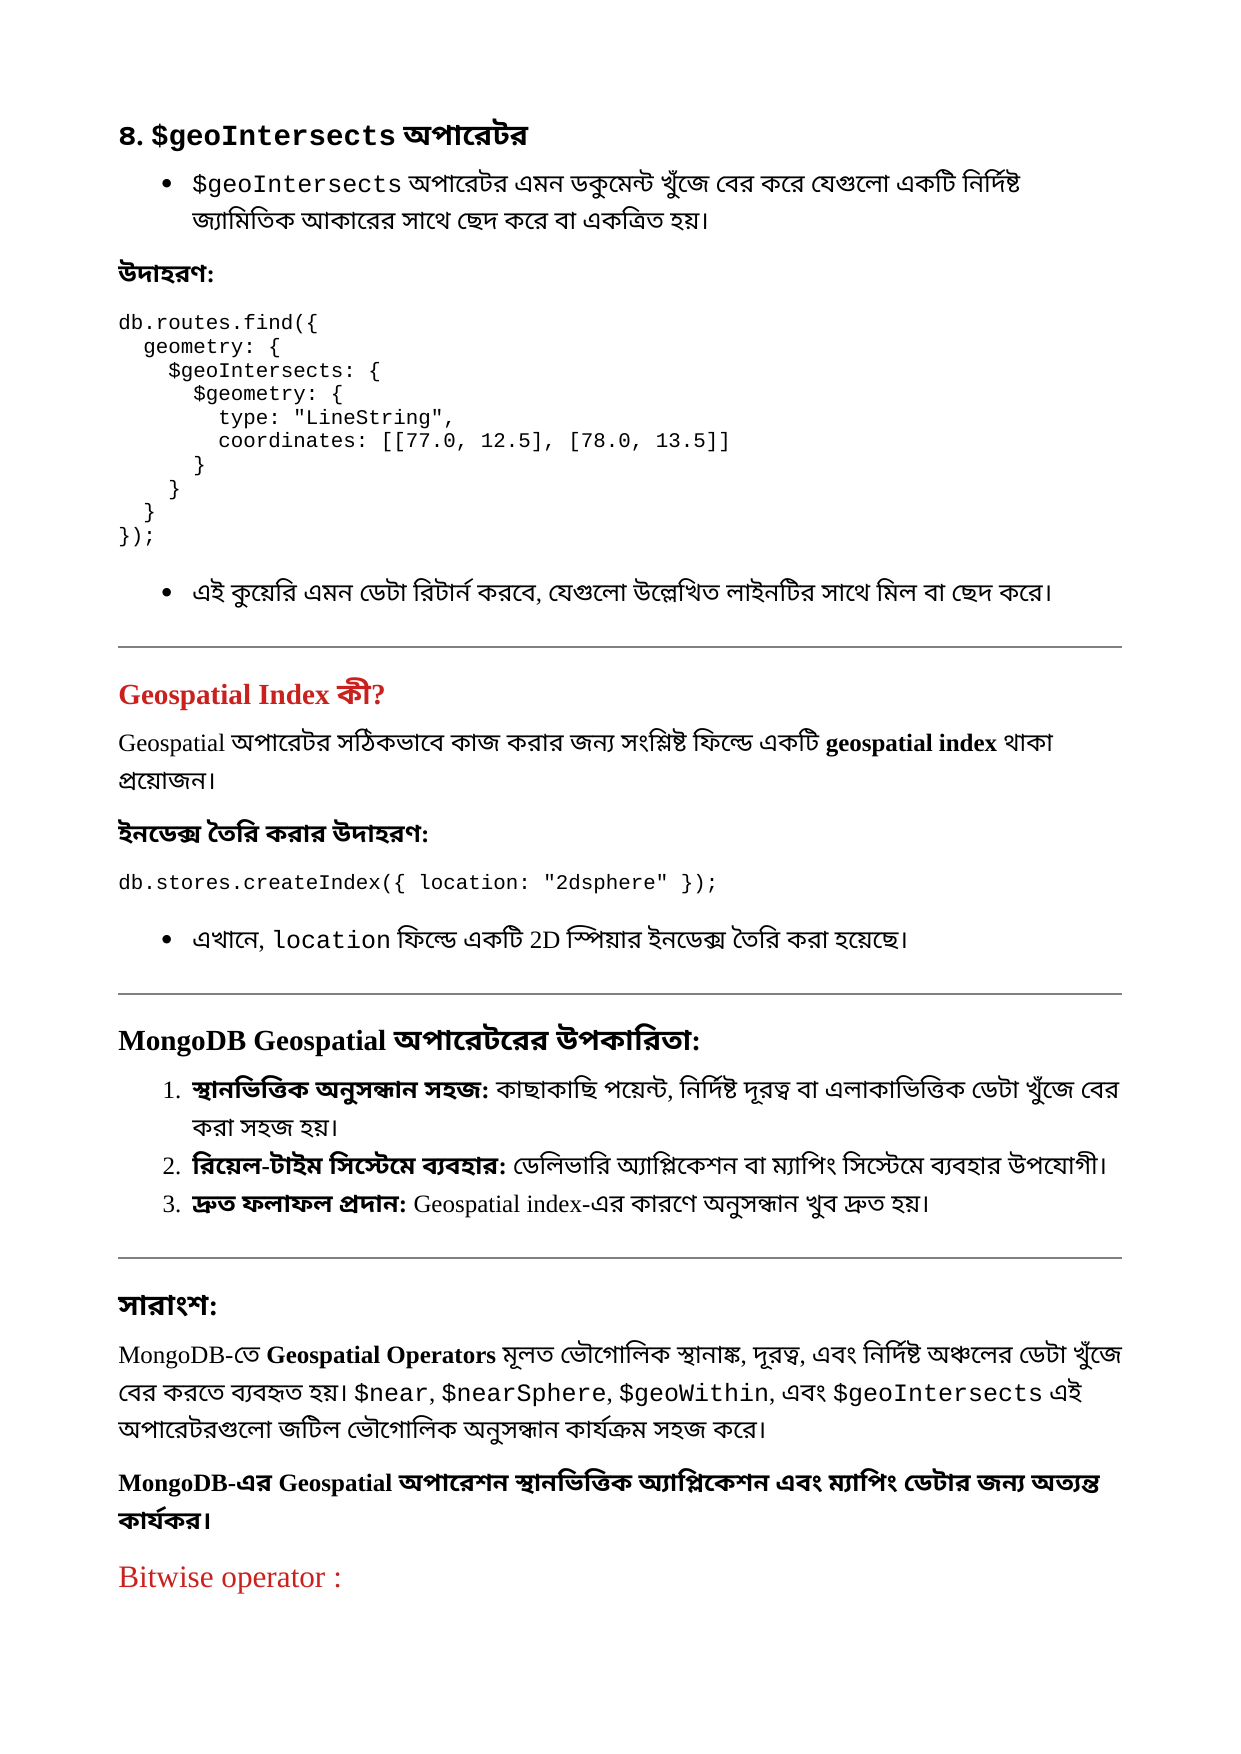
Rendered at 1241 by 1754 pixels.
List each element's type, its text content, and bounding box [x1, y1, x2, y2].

text Geospatial অপারেটর সঠিকভাবে কাজ করার জন্য সংশ্লিষ্ট ফিল্ডে একটি geospatial index থাকা প্রয়োজন। [118, 728, 1122, 799]
subtitle MongoDB Geospatial অপারেটরের উপকারিতা: [118, 1023, 1122, 1063]
text db.routes.find({ [118, 312, 1122, 336]
text MongoDB-তে Geospatial Operators মূলত ভৌগোলিক স্থানাঙ্ক, দূরত্ব, এবং নির্দিষ্ট অঞ্চলের ডেটা খুঁজে বের করতে ব্যবহৃত হয়। $near, $nearSphere, $geoWithin, এবং $geoIntersects এই অপারেটরগুলো জটিল ভৌগোলিক অনুসন্ধান কার্যক্রম সহজ করে। [118, 1340, 1122, 1449]
list $geoIntersects অপারেটর এমন ডকুমেন্ট খুঁজে বের করে যেগুলো একটি নির্দিষ্ট জ্যামিতিক আকারের সাথে ছেদ করে বা একত্রিত হয়। [162, 170, 1122, 240]
list দ্রুত ফলাফল প্রদান: Geospatial index-এর কারণে অনুসন্ধান খুব দ্রুত হয়। [162, 1189, 1122, 1223]
list এখানে, location ফিল্ডে একটি 2D স্পিয়ার ইনডেক্স তৈরি করা হয়েছে। [162, 925, 1122, 958]
text Bitwise operator : [118, 1559, 1122, 1594]
text ইনডেক্স তৈরি করার উদাহরণ: [118, 819, 1122, 852]
text $geometry: { [118, 383, 1122, 407]
text $geoIntersects: { [118, 359, 1122, 383]
text } [118, 478, 1122, 501]
list এই কুয়েরি এমন ডেটা রিটার্ন করবে, যেগুলো উল্লেখিত লাইনটির সাথে মিল বা ছেদ করে। [162, 578, 1122, 612]
text geometry: { [118, 336, 1122, 359]
text } [118, 454, 1122, 478]
subtitle ৪. $geoIntersects অপারেটর [118, 118, 1122, 157]
text উদাহরণ: [118, 259, 1122, 293]
text type: "LineString", [118, 407, 1122, 431]
text }); [118, 525, 1122, 549]
text MongoDB-এর Geospatial অপারেশন স্থানভিত্তিক অ্যাপ্লিকেশন এবং ম্যাপিং ডেটার জন্য অত্যন্ত কার্যকর। [118, 1468, 1122, 1539]
text coordinates: [[77.0, 12.5], [78.0, 13.5]] [118, 431, 1122, 454]
list রিয়েল-টাইম সিস্টেমে ব্যবহার: ডেলিভারি অ্যাপ্লিকেশন বা ম্যাপিং সিস্টেমে ব্যবহার উপযোগী। [162, 1151, 1122, 1184]
list স্থানভিত্তিক অনুসন্ধান সহজ: কাছাকাছি পয়েন্ট, নির্দিষ্ট দূরত্ব বা এলাকাভিত্তিক ডেটা খুঁজে বের করা সহজ হয়। [162, 1075, 1122, 1146]
text } [118, 501, 1122, 525]
subtitle সারাংশ: [118, 1288, 1122, 1327]
subtitle Geospatial Index কী? [118, 677, 1122, 716]
text db.stores.createIndex({ location: "2dsphere" }); [118, 872, 1122, 896]
